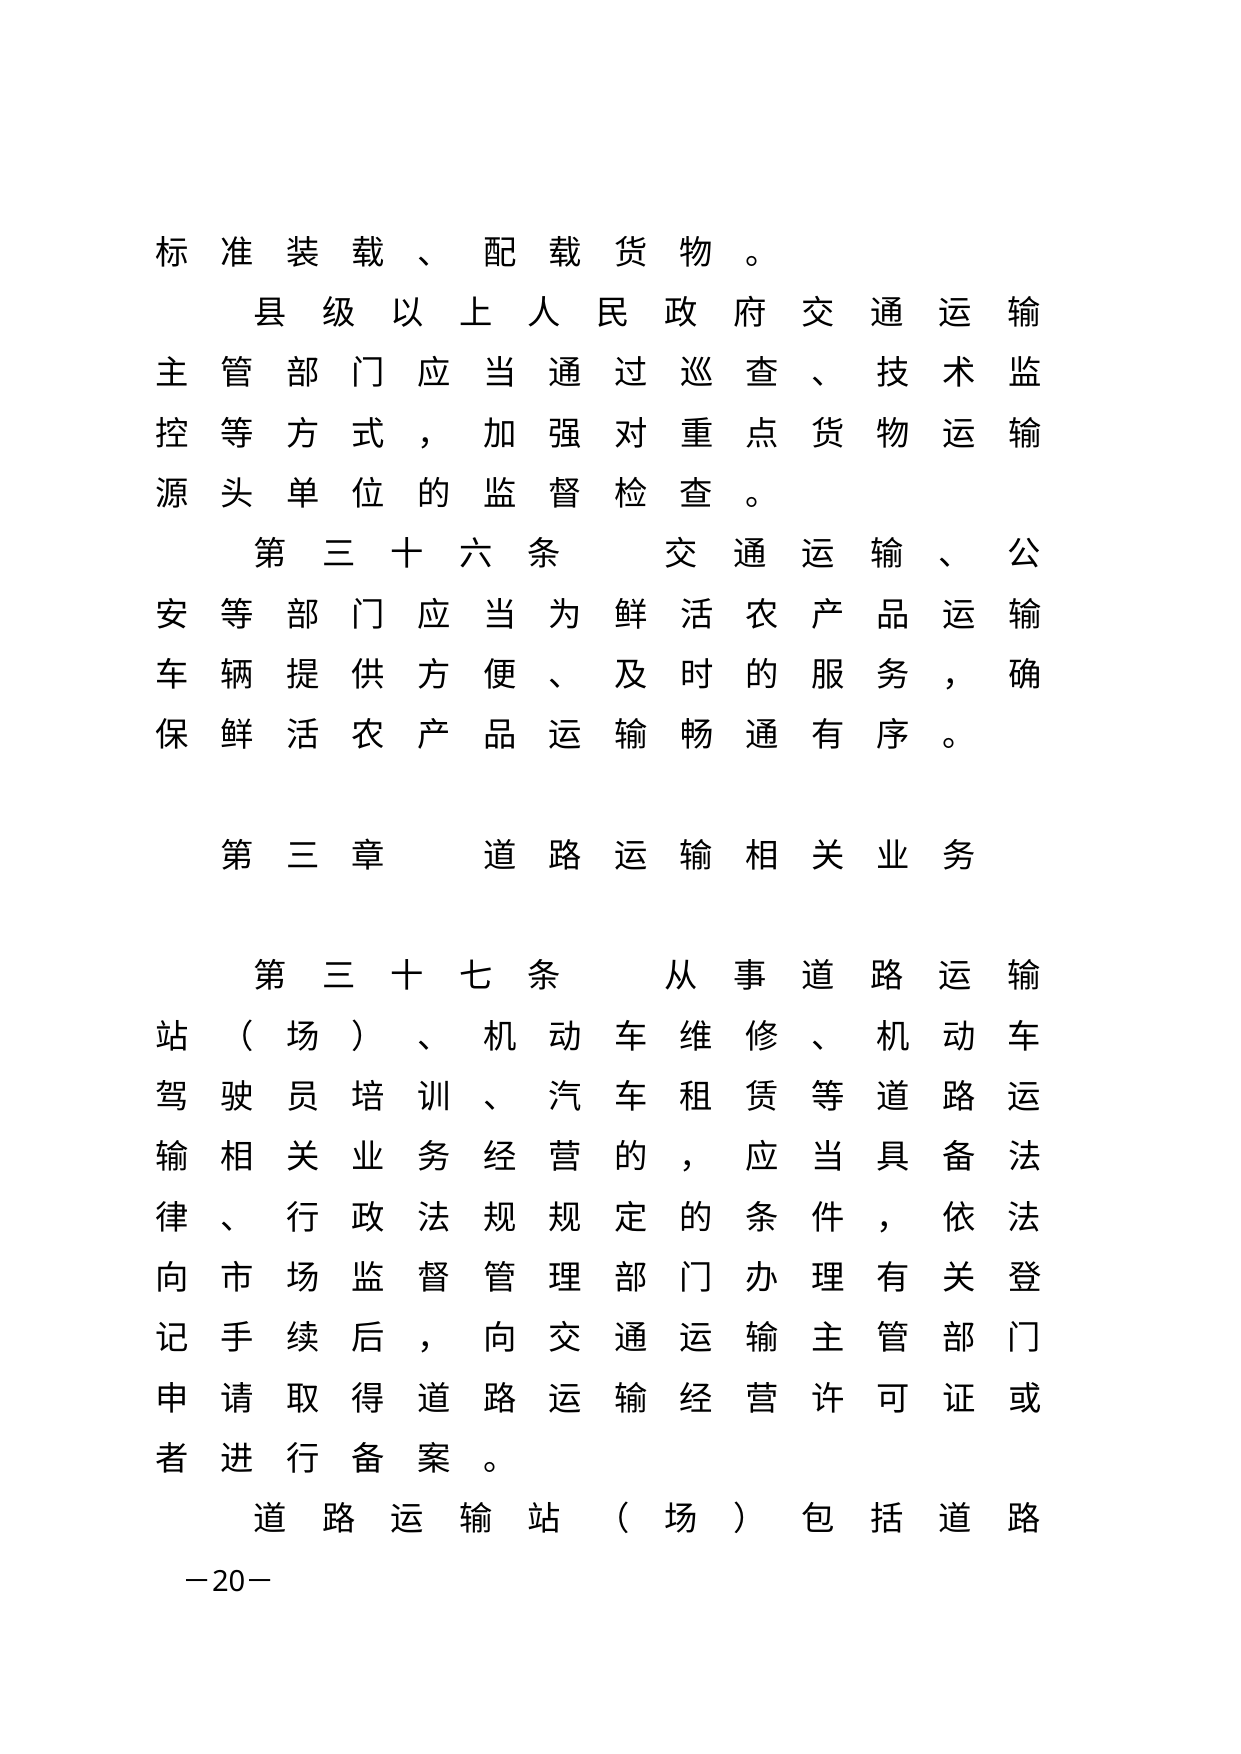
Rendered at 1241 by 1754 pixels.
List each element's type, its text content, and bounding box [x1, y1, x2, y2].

text 县级以上人民政府交通运输主管部门应当通过巡查、技术监控等方式，加强对重点货物运输源头单位的监督检查。 [155, 280, 1073, 521]
text 第三十六条 交通运输、公安等部门应当为鲜活农产品运输车辆提供方便、及时的服务，确保鲜活农产品运输畅通有序。 [155, 521, 1073, 762]
text 道路运输站（场）包括道路旅客运输站（以下简称客运站）、道路货物运输站（场）。 [155, 1486, 1073, 1546]
text 重点货物运输源头单位应当配置合格的检测设备，并按照规定标准装载、配载货物，不得超标准装载、配载货物。 [155, 219, 1073, 280]
text 第三十七条 从事道路运输站（场）、机动车维修、机动车驾驶员培训、汽车租赁等道路运输相关业务经营的，应当具备法律、行政法规规定的条件，依法向市场监督管理部门办理有关登记手续后，向交通运输主管部门申请取得道路运输经营许可证或者进行备案。 [155, 943, 1073, 1486]
text 第三章 道路运输相关业务 [155, 823, 1073, 883]
